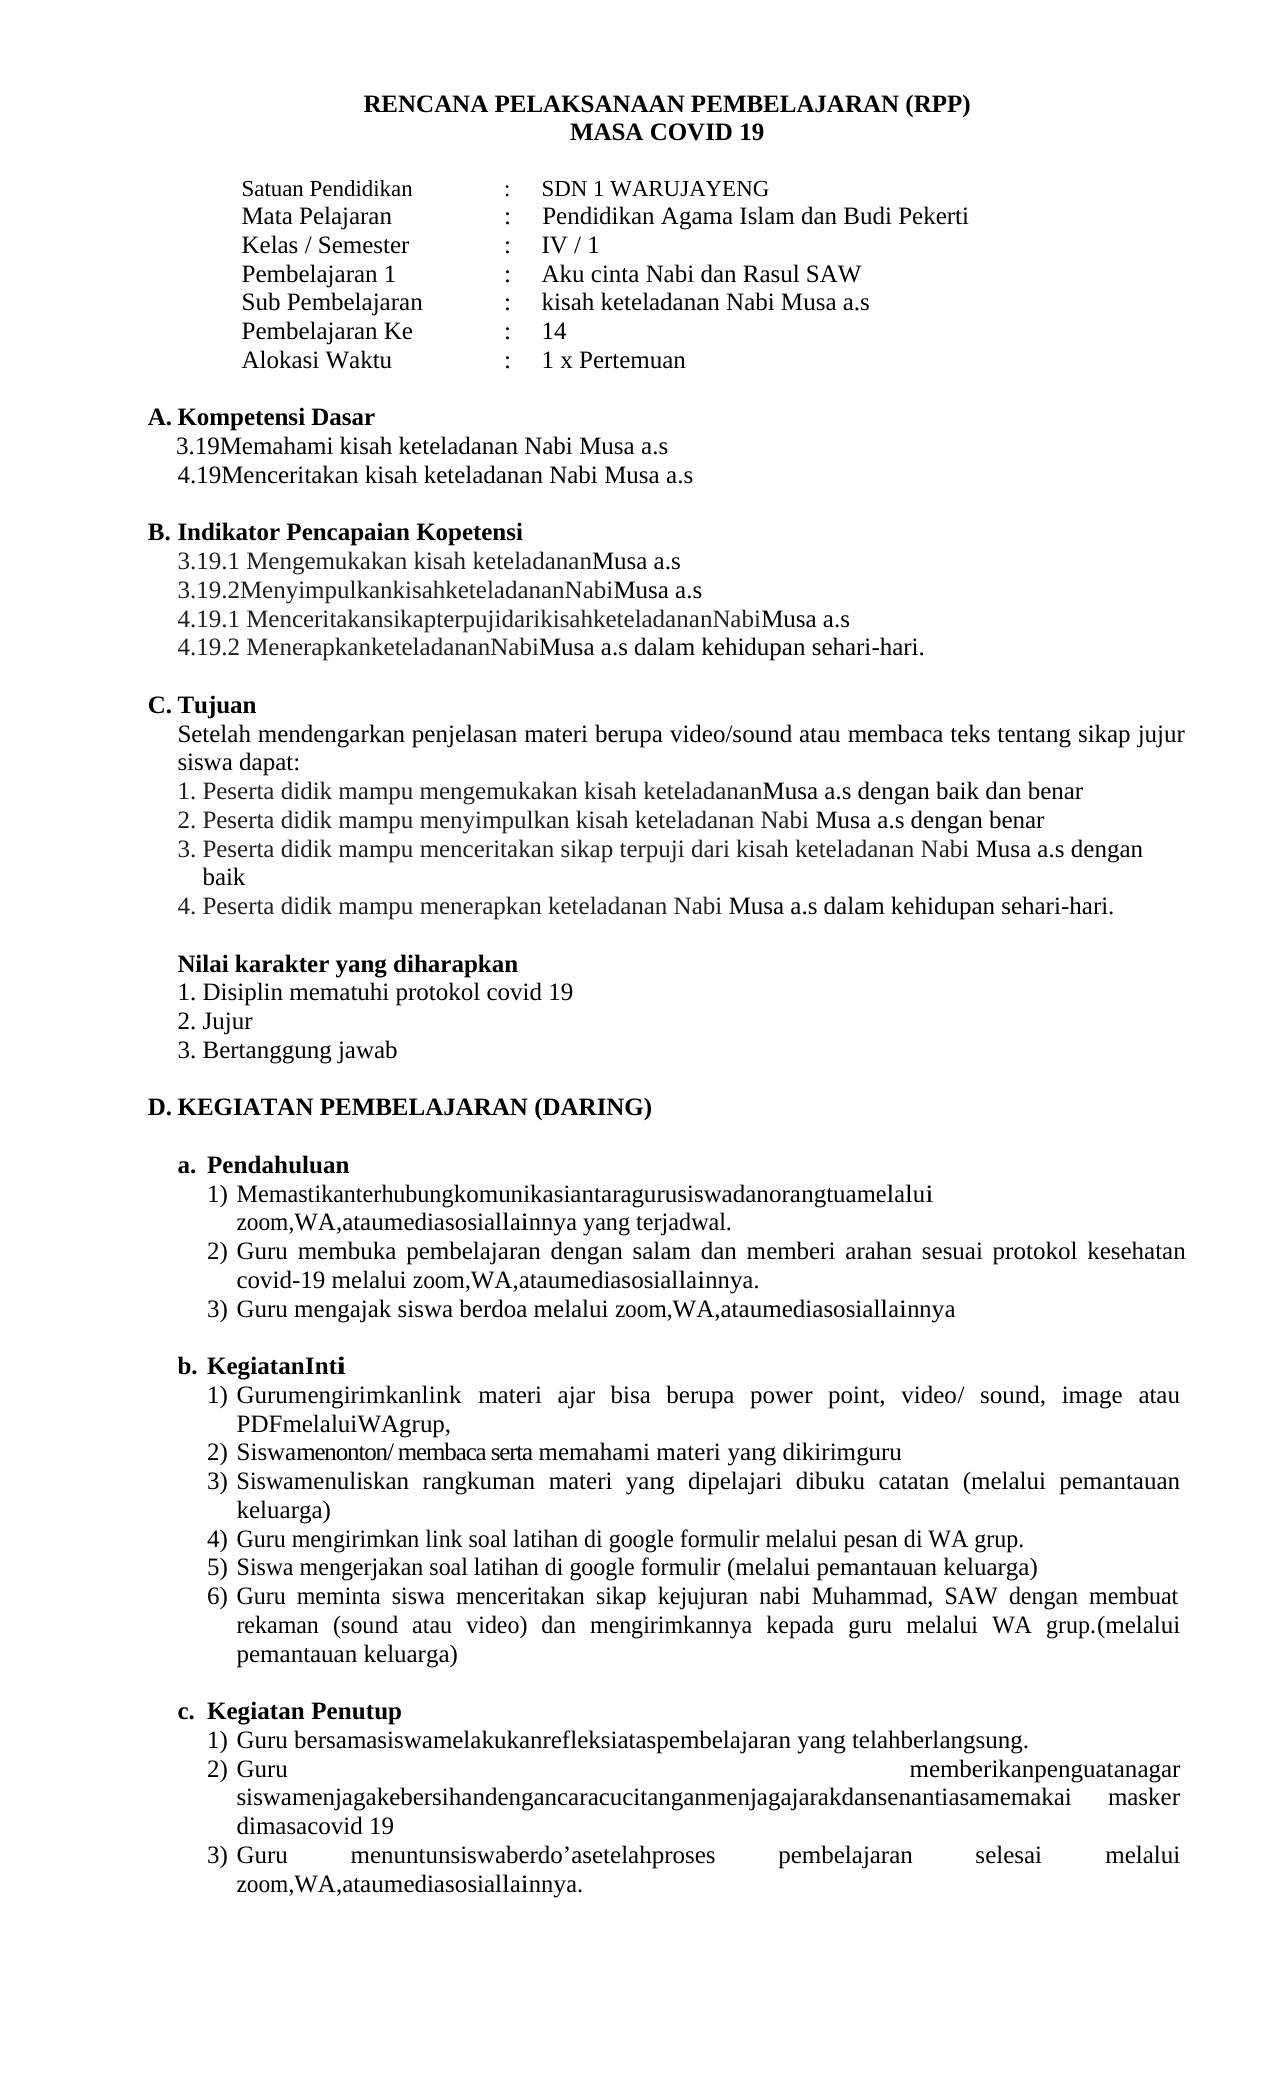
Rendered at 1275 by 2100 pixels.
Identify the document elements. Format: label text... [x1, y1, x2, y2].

text 3. Peserta didik mampu menceritakan sikap terpuji dari kisah keteladanan Nabi Musa a.s dengan [177, 834, 1186, 862]
list Guru meminta siswa menceritakan sikap kejujuran nabi Muhammad, SAW dengan membuat rekaman (sound atau video) dan mengirimkannya kepada guru melalui WA grup.(melalui pemantauan keluarga) [207, 1581, 1180, 1667]
text 1. Disiplin mematuhi protokol covid 19 [165, 977, 1186, 1006]
list Guru membuka pembelajaran dengan salam dan memberi arahan sesuai protokol kesehatan covid-19 melalui zoom,WA,ataumediasosiallainnya. [207, 1236, 1186, 1294]
text Mata Pelajaran : Pendidikan Agama Islam dan Budi Pekerti [241, 201, 1186, 230]
list Tujuan [148, 690, 1186, 719]
list Memastikanterhubungkomunikasiantaragurusiswadanorangtuamelalui zoom,WA,ataumediasosiallainnya yang terjadwal. [207, 1179, 1186, 1236]
list Guru bersamasiswamelakukanrefleksiataspembelajaran yang telahberlangsung. [207, 1725, 1180, 1754]
text RENCANA PELAKSANAAN PEMBELAJARAN (RPP) [148, 89, 1186, 117]
text 1. Peserta didik mampu mengemukakan kisah keteladananMusa a.s dengan baik dan benar [177, 776, 1186, 805]
text 2. Jujur [165, 1006, 1186, 1035]
text 4. Peserta didik mampu menerapkan keteladanan Nabi Musa a.s dalam kehidupan sehari-hari. [177, 891, 1186, 920]
text baik [177, 862, 1186, 891]
text 4.19.2 MenerapkanketeladananNabiMusa a.s dalam kehidupan sehari-hari. [177, 632, 1186, 661]
list Indikator Pencapaian Kopetensi [148, 517, 1186, 546]
text Satuan Pendidikan : SDN 1 WARUJAYENG [241, 175, 1186, 201]
list 4.19Menceritakan kisah keteladanan Nabi Musa a.s [177, 460, 1186, 489]
list KEGIATAN PEMBELAJARAN (DARING) [148, 1092, 1186, 1121]
text Alokasi Waktu : 1 x Pertemuan [241, 345, 1186, 374]
list 3.19Memahami kisah keteladanan Nabi Musa a.s [176, 431, 1186, 460]
text Sub Pembelajaran : kisah keteladanan Nabi Musa a.s [241, 287, 1186, 316]
list Guru menuntunsiswaberdo’asetelahproses pembelajaran selesai melalui zoom,WA,ataumediasosiallainnya. [207, 1840, 1180, 1897]
list Siswa mengerjakan soal latihan di google formulir (melalui pemantauan keluarga) [207, 1552, 1180, 1581]
text 2. Peserta didik mampu menyimpulkan kisah keteladanan Nabi Musa a.s dengan benar [177, 805, 1186, 834]
text 4.19.1 MenceritakansikapterpujidarikisahketeladananNabiMusa a.s [177, 604, 1186, 632]
text 3.19.2MenyimpulkankisahketeladananNabiMusa a.s [177, 575, 1186, 604]
text Nilai karakter yang diharapkan [177, 949, 1186, 977]
list Guru mengirimkan link soal latihan di google formulir melalui pesan di WA grup. [207, 1524, 1180, 1552]
list Pendahuluan [177, 1150, 1186, 1179]
list Gurumengirimkanlink materi ajar bisa berupa power point, video/ sound, image atau PDFmelaluiWAgrup, [207, 1380, 1180, 1437]
text Pembelajaran Ke : 14 [241, 316, 1186, 345]
text MASA COVID 19 [148, 117, 1186, 146]
text Kelas / Semester : IV / 1 [241, 230, 1186, 259]
list Kompetensi Dasar [148, 402, 1186, 431]
text Pembelajaran 1 : Aku cinta Nabi dan Rasul SAW [241, 259, 1186, 287]
list Guru memberikanpenguatanagar siswamenjagakebersihandengancaracucitanganmenjagajarakdansenantiasamemakai masker dimasacovid 19 [207, 1754, 1180, 1840]
list Setelah mendengarkan penjelasan materi berupa video/sound atau membaca teks tentang sikap jujur siswa dapat: [177, 719, 1186, 776]
list Guru mengajak siswa berdoa melalui zoom,WA,ataumediasosiallainnya [207, 1294, 1186, 1322]
list Siswamenonton/ membaca serta memahami materi yang dikirimguru [207, 1437, 1180, 1466]
list KegiatanInti [177, 1351, 1186, 1380]
list Siswamenuliskan rangkuman materi yang dipelajari dibuku catatan (melalui pemantauan keluarga) [207, 1466, 1180, 1524]
text 3.19.1 Mengemukakan kisah keteladananMusa a.s [177, 546, 1186, 575]
text 3. Bertanggung jawab [165, 1035, 1186, 1064]
list Kegiatan Penutup [177, 1696, 1186, 1725]
